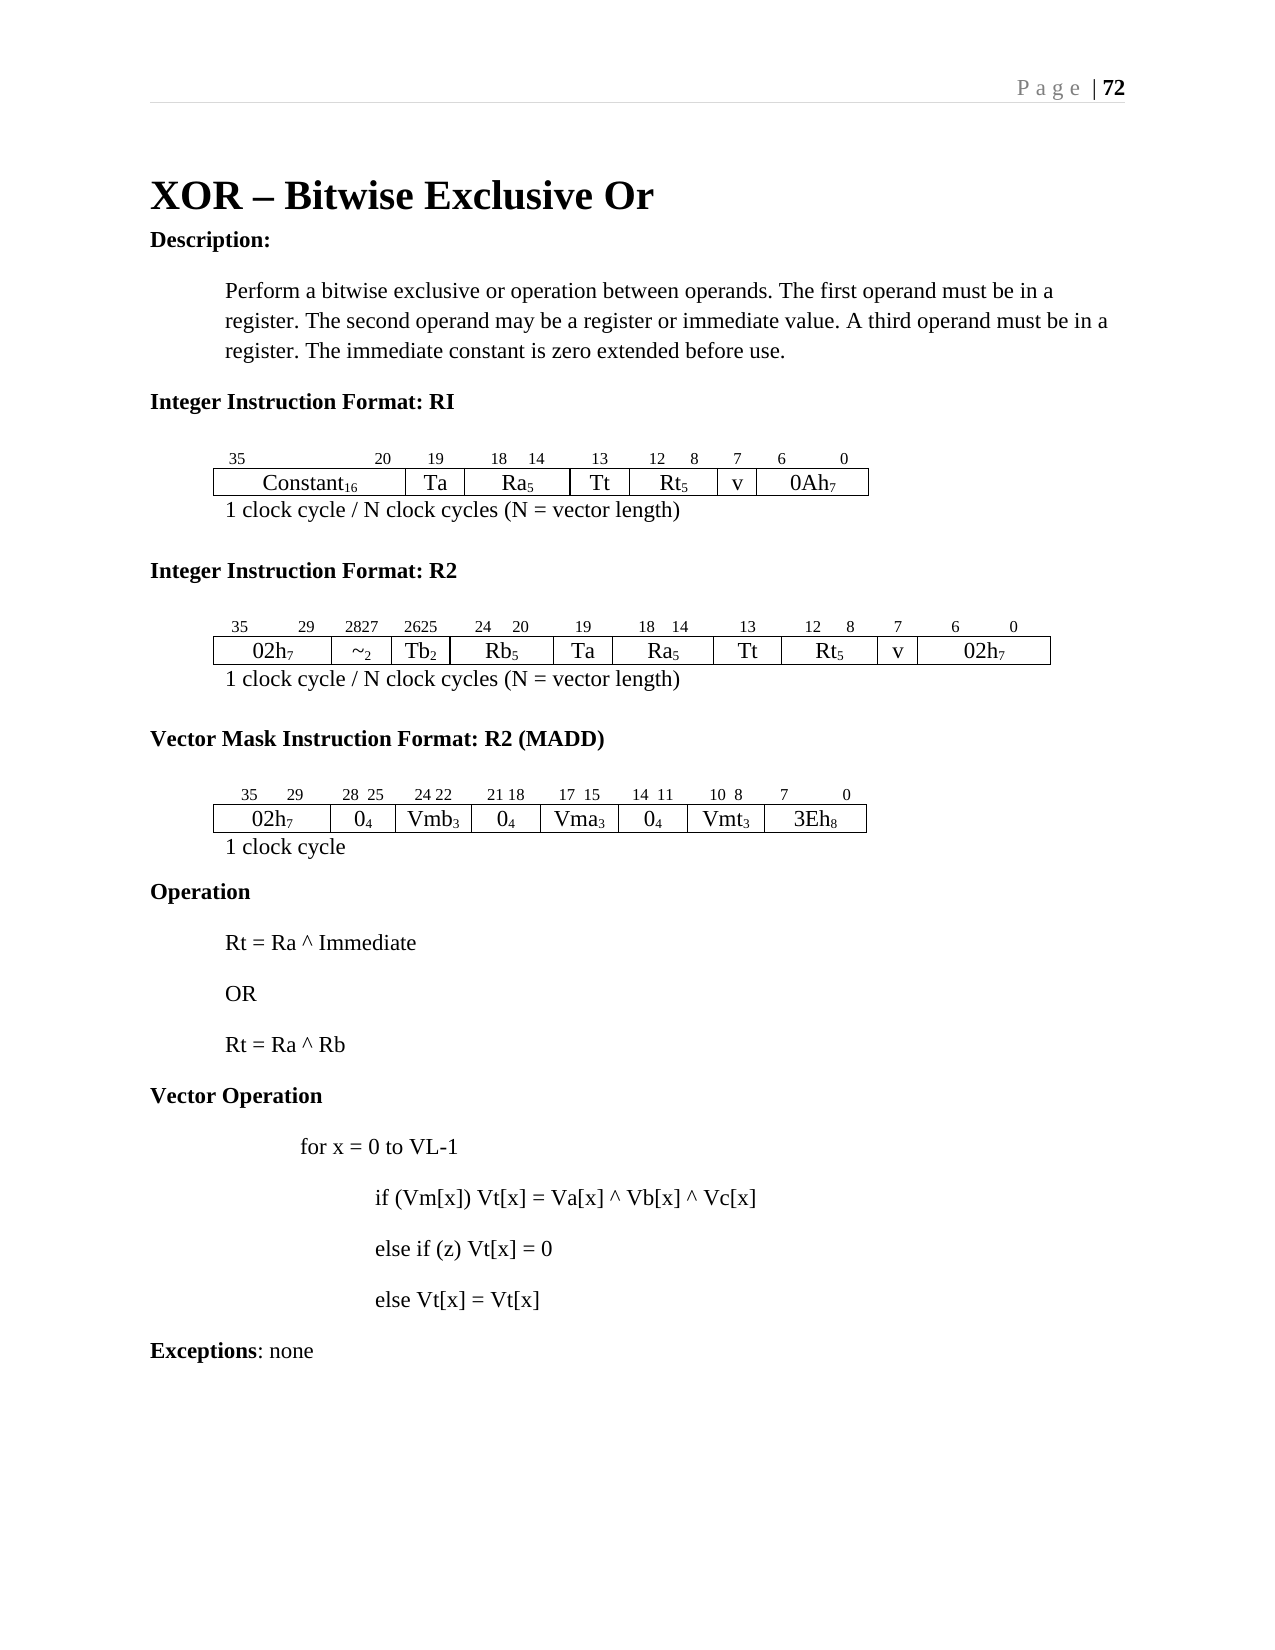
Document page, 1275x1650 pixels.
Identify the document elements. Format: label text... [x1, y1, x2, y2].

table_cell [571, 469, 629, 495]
text for x = 0 to VL-1 [225, 1133, 1125, 1159]
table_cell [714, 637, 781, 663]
text 1 clock cycle [225, 833, 1125, 859]
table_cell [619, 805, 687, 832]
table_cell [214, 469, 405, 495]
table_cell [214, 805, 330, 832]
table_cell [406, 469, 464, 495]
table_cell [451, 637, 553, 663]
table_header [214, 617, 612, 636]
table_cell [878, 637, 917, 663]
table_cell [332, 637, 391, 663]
text Integer Instruction Format: R2 [150, 557, 1125, 583]
text Perform a bitwise exclusive or operation between operands. The first operand must be in a register. The second operand may be a register or immediate value. A third operand must be in a register. The immediate constant is zero extended before use. [225, 277, 1125, 364]
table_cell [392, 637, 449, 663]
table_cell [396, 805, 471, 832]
text 1 clock cycle / N clock cycles (N = vector length) [225, 664, 1125, 691]
text if (Vm[x]) Vt[x] = Va[x] ^ Vb[x] ^ Vc[x] [300, 1184, 1125, 1211]
text 1 clock cycle / N clock cycles (N = vector length) [225, 496, 1125, 523]
text else if (z) Vt[x] = 0 [300, 1235, 1125, 1262]
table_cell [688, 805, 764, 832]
subtitle XOR – Bitwise Exclusive Or [150, 171, 1125, 219]
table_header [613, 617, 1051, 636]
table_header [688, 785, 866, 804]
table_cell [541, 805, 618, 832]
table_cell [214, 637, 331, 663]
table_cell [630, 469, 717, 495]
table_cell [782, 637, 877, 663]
text Integer Instruction Format: RI [150, 388, 1125, 415]
text else Vt[x] = Vt[x] [300, 1286, 1125, 1313]
text Rt = Ra ^ Immediate [225, 929, 1125, 955]
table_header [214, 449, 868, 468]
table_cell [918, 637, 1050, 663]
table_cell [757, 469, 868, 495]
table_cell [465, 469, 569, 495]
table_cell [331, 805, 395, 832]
text Rt = Ra ^ Rb [225, 1031, 1125, 1057]
text Vector Operation [150, 1082, 1125, 1108]
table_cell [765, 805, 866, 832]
text OR [225, 980, 1125, 1006]
text Exceptions: none [150, 1337, 1125, 1364]
text Vector Mask Instruction Format: R2 (MADD) [150, 725, 1125, 751]
text Description: [150, 226, 1125, 252]
text Operation [150, 878, 1125, 904]
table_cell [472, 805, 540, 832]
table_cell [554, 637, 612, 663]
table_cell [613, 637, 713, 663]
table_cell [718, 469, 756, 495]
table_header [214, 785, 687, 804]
